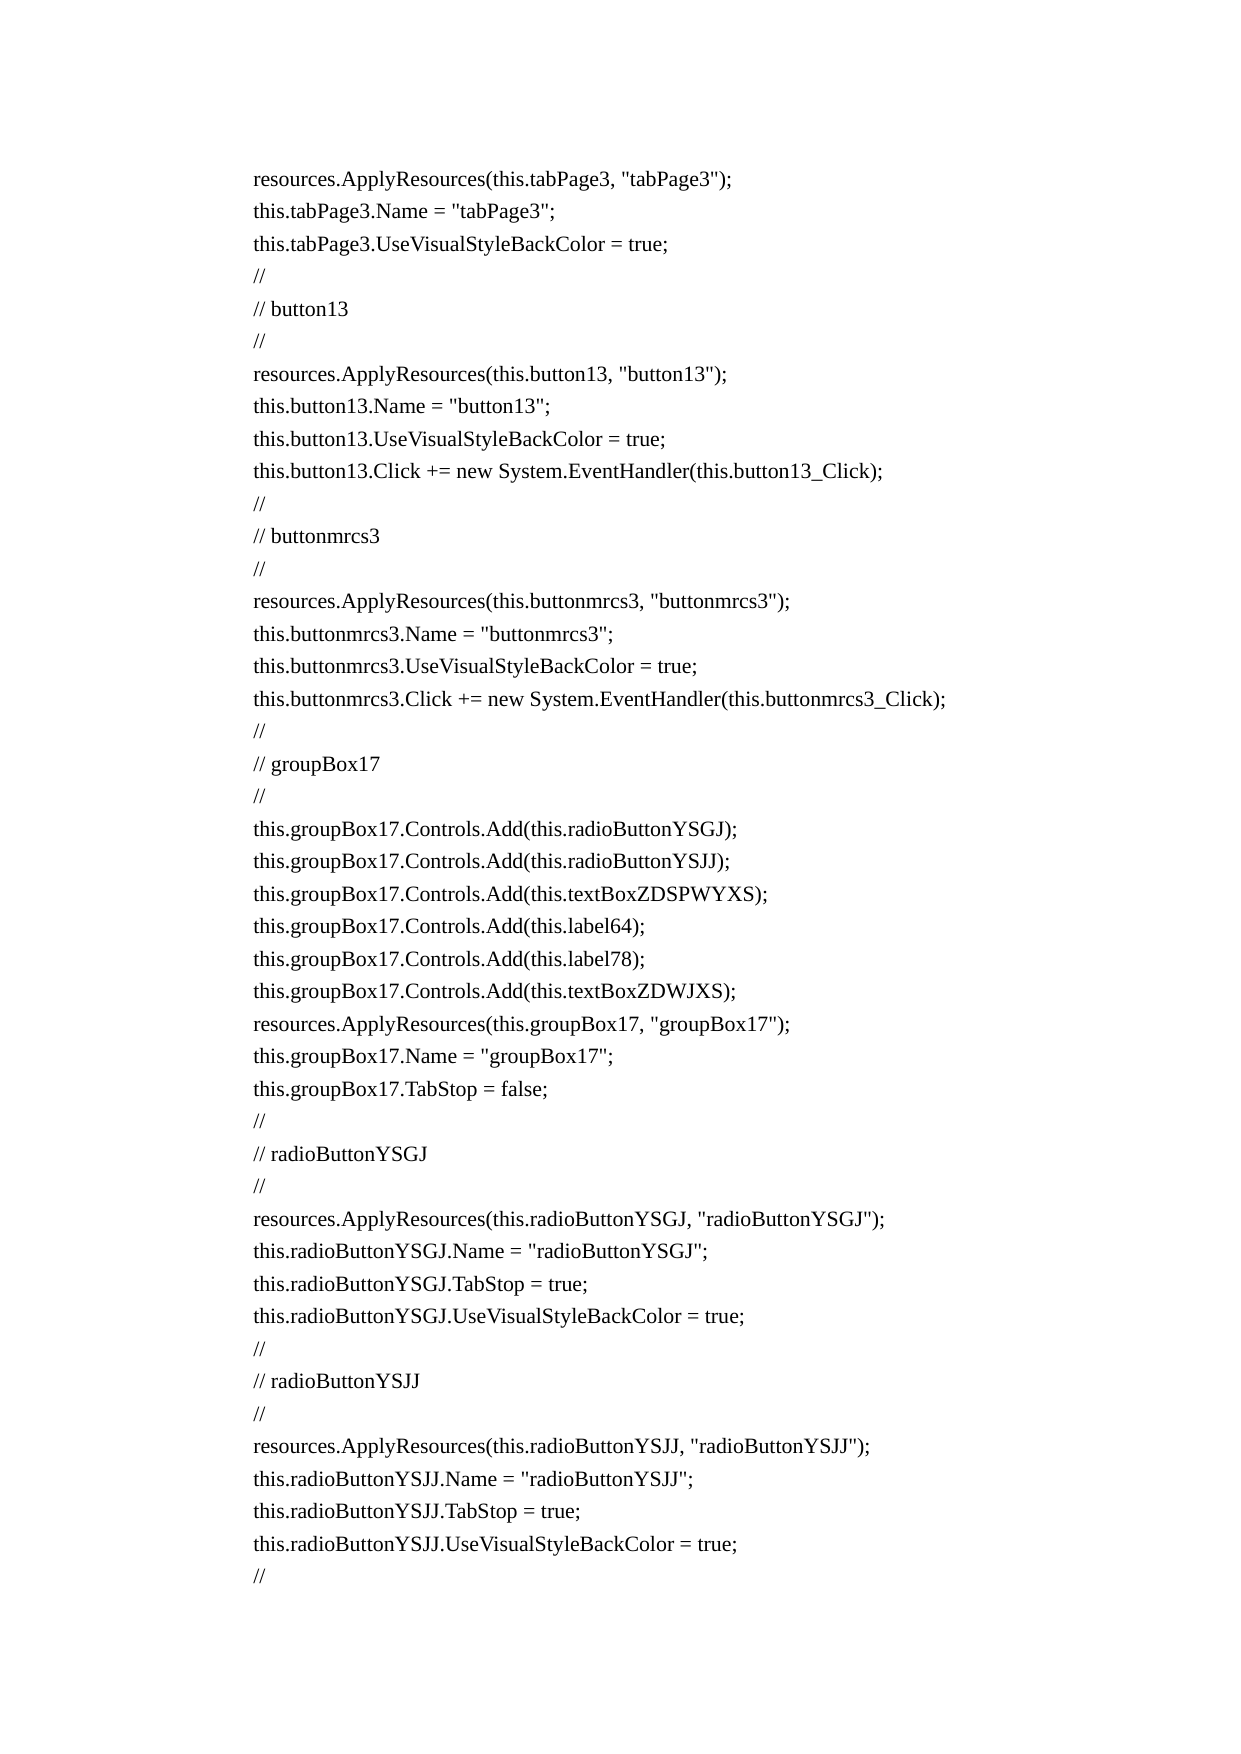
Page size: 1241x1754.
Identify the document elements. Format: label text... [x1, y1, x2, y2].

text this.groupBox17.Controls.Add(this.label64); [187, 909, 1053, 942]
text this.button13.Click += new System.EventHandler(this.button13_Click); [187, 454, 1053, 487]
text this.radioButtonYSGJ.UseVisualStyleBackColor = true; [187, 1299, 1053, 1332]
text // [187, 487, 1053, 519]
text this.tabPage3.Name = "tabPage3"; [187, 194, 1053, 227]
text this.groupBox17.Controls.Add(this.label78); [187, 942, 1053, 974]
text this.button13.Name = "button13"; [187, 389, 1053, 422]
text resources.ApplyResources(this.radioButtonYSJJ, "radioButtonYSJJ"); [187, 1429, 1053, 1462]
text // buttonmrcs3 [187, 519, 1053, 552]
text this.button13.UseVisualStyleBackColor = true; [187, 422, 1053, 454]
text // [187, 779, 1053, 812]
text // radioButtonYSGJ [187, 1137, 1053, 1169]
text this.radioButtonYSGJ.Name = "radioButtonYSGJ"; [187, 1234, 1053, 1267]
text this.radioButtonYSJJ.Name = "radioButtonYSJJ"; [187, 1462, 1053, 1494]
text // [187, 1104, 1053, 1137]
text this.groupBox17.Controls.Add(this.textBoxZDWJXS); [187, 974, 1053, 1007]
text // groupBox17 [187, 747, 1053, 779]
text // [187, 1332, 1053, 1364]
text this.buttonmrcs3.Click += new System.EventHandler(this.buttonmrcs3_Click); [187, 682, 1053, 714]
text this.tabPage3.UseVisualStyleBackColor = true; [187, 227, 1053, 259]
text this.groupBox17.TabStop = false; [187, 1072, 1053, 1104]
text this.radioButtonYSGJ.TabStop = true; [187, 1267, 1053, 1299]
text // [187, 1559, 1053, 1592]
text this.buttonmrcs3.Name = "buttonmrcs3"; [187, 617, 1053, 649]
text // [187, 714, 1053, 747]
text this.radioButtonYSJJ.TabStop = true; [187, 1494, 1053, 1527]
text this.groupBox17.Controls.Add(this.radioButtonYSGJ); [187, 812, 1053, 844]
text // [187, 1397, 1053, 1429]
text resources.ApplyResources(this.radioButtonYSGJ, "radioButtonYSGJ"); [187, 1202, 1053, 1234]
text // radioButtonYSJJ [187, 1364, 1053, 1397]
text this.groupBox17.Controls.Add(this.textBoxZDSPWYXS); [187, 877, 1053, 909]
text resources.ApplyResources(this.buttonmrcs3, "buttonmrcs3"); [187, 584, 1053, 617]
text // [187, 324, 1053, 357]
text // [187, 259, 1053, 292]
text this.groupBox17.Controls.Add(this.radioButtonYSJJ); [187, 844, 1053, 877]
text // [187, 1169, 1053, 1202]
text this.buttonmrcs3.UseVisualStyleBackColor = true; [187, 649, 1053, 682]
text this.radioButtonYSJJ.UseVisualStyleBackColor = true; [187, 1527, 1053, 1559]
text resources.ApplyResources(this.groupBox17, "groupBox17"); [187, 1007, 1053, 1039]
text // button13 [187, 292, 1053, 324]
text // [187, 552, 1053, 584]
text resources.ApplyResources(this.button13, "button13"); [187, 357, 1053, 389]
text resources.ApplyResources(this.tabPage3, "tabPage3"); [187, 162, 1053, 194]
text this.groupBox17.Name = "groupBox17"; [187, 1039, 1053, 1072]
